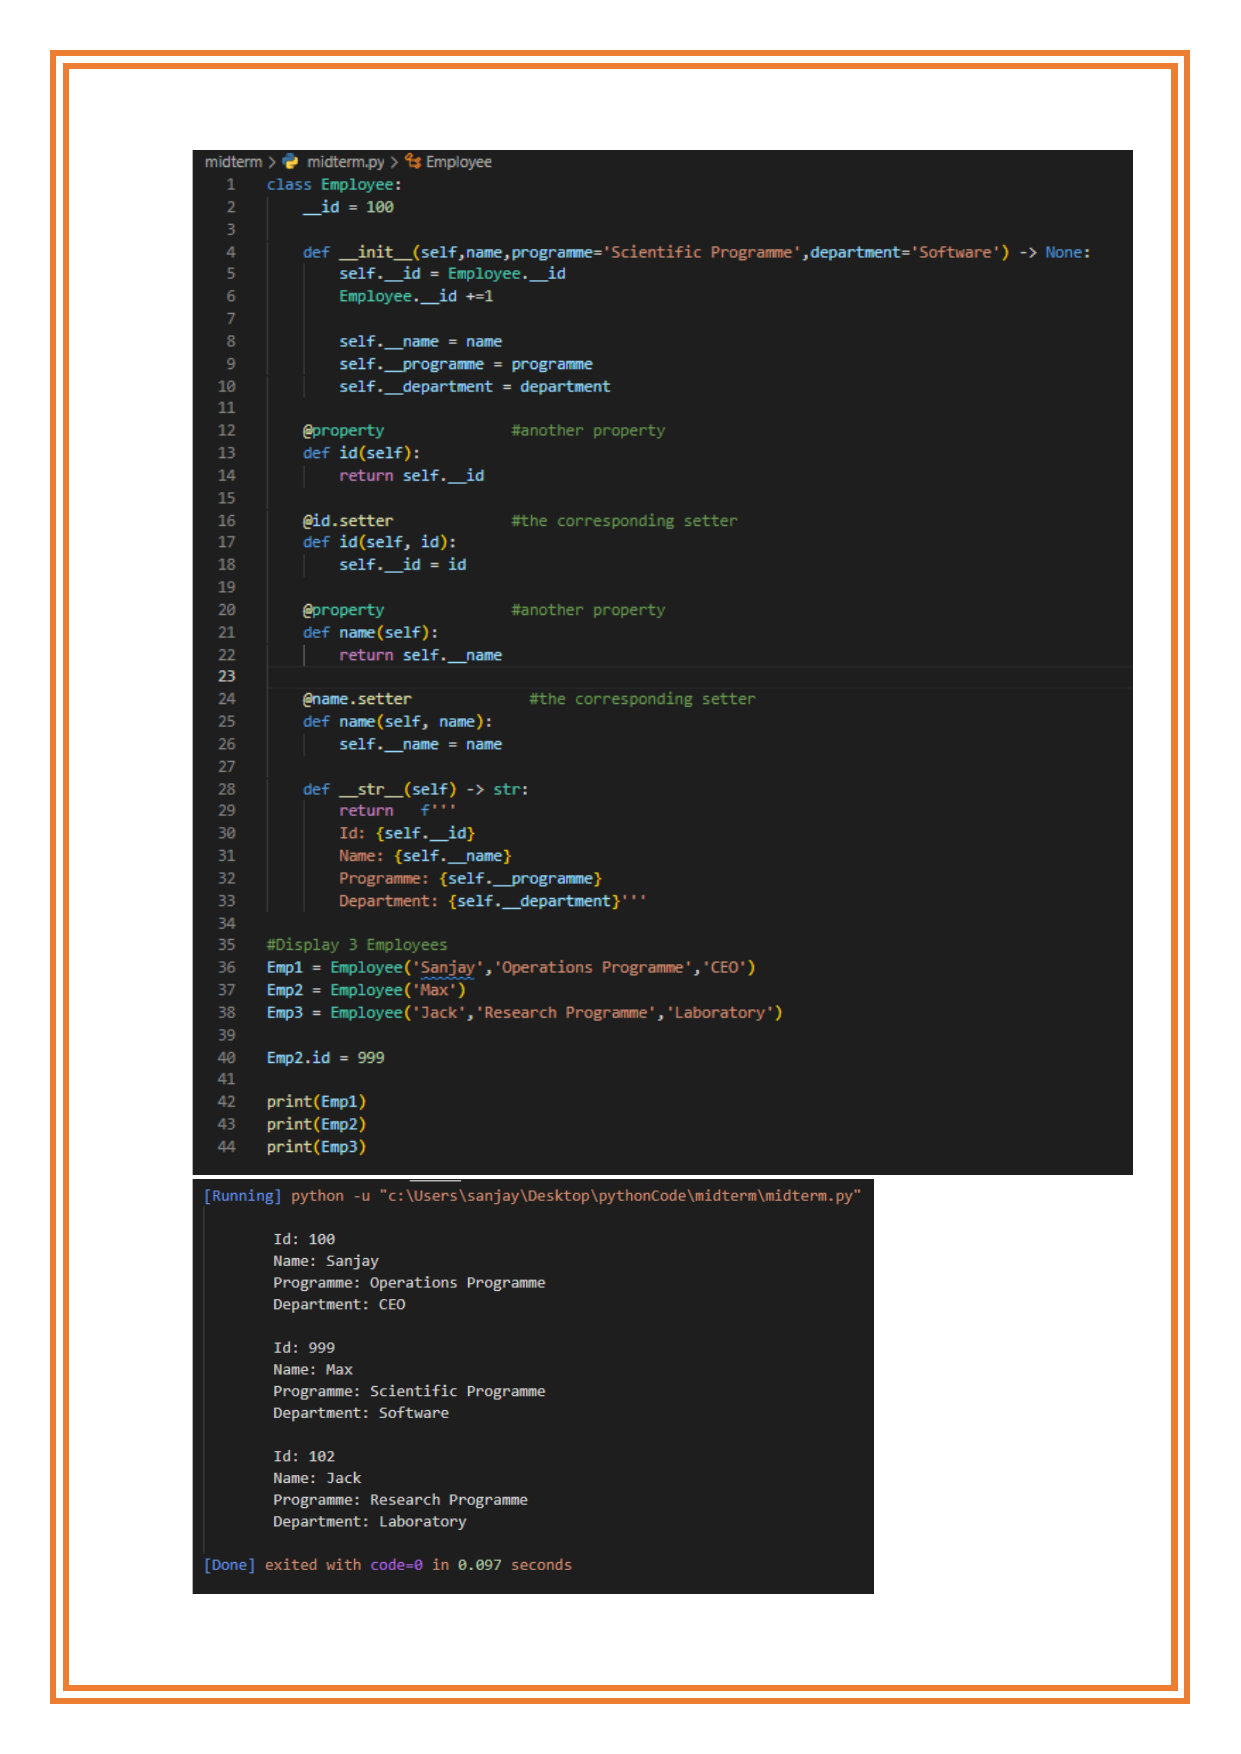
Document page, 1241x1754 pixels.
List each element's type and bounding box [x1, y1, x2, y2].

picture [192, 150, 1133, 1175]
picture [192, 1179, 874, 1594]
